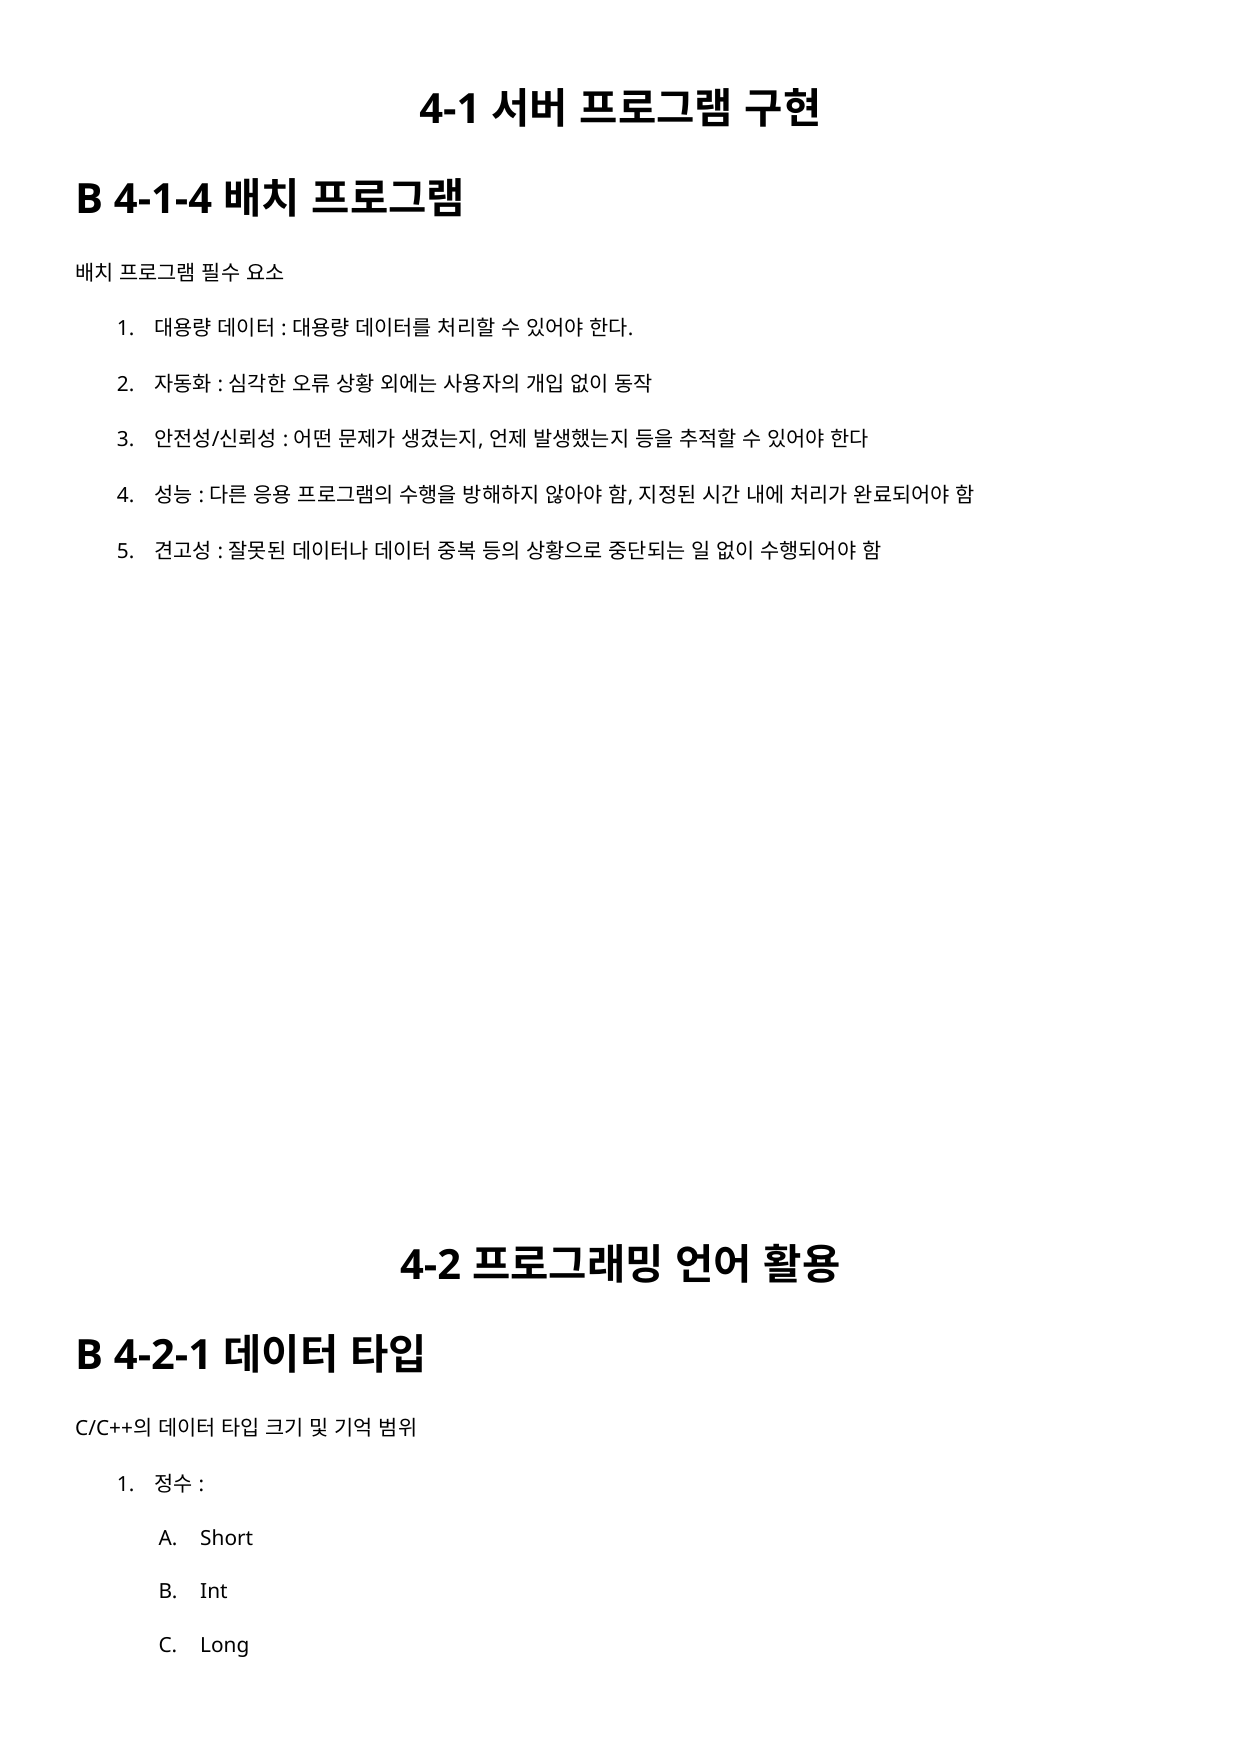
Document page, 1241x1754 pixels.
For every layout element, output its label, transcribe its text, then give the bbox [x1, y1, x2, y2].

text 4-1 서버 프로그램 구현 [75, 75, 1165, 136]
text 4-2 프로그래밍 언어 활용 [75, 1231, 1165, 1291]
list 자동화 : 심각한 오류 상황 외에는 사용자의 개입 없이 동작 [117, 367, 1165, 397]
list 안전성/신뢰성 : 어떤 문제가 생겼는지, 언제 발생했는지 등을 추적할 수 있어야 한다 [117, 423, 1165, 453]
text B 4-1-4 배치 프로그램 [75, 165, 1165, 226]
list 견고성 : 잘못된 데이터나 데이터 중복 등의 상황으로 중단되는 일 없이 수행되어야 함 [117, 534, 1165, 564]
text 배치 프로그램 필수 요소 [75, 256, 1165, 286]
list 성능 : 다른 응용 프로그램의 수행을 방해하지 않아야 함, 지정된 시간 내에 처리가 완료되어야 함 [117, 478, 1165, 508]
text C/C++의 데이터 타입 크기 및 기억 범위 [75, 1412, 1165, 1442]
list Int [158, 1576, 1165, 1605]
list Short [158, 1523, 1165, 1551]
list 대용량 데이터 : 대용량 데이터를 처리할 수 있어야 한다. [117, 311, 1165, 342]
list Long [158, 1630, 1165, 1658]
text B 4-2-1 데이터 타입 [75, 1321, 1165, 1382]
list 정수 : [117, 1467, 1165, 1497]
